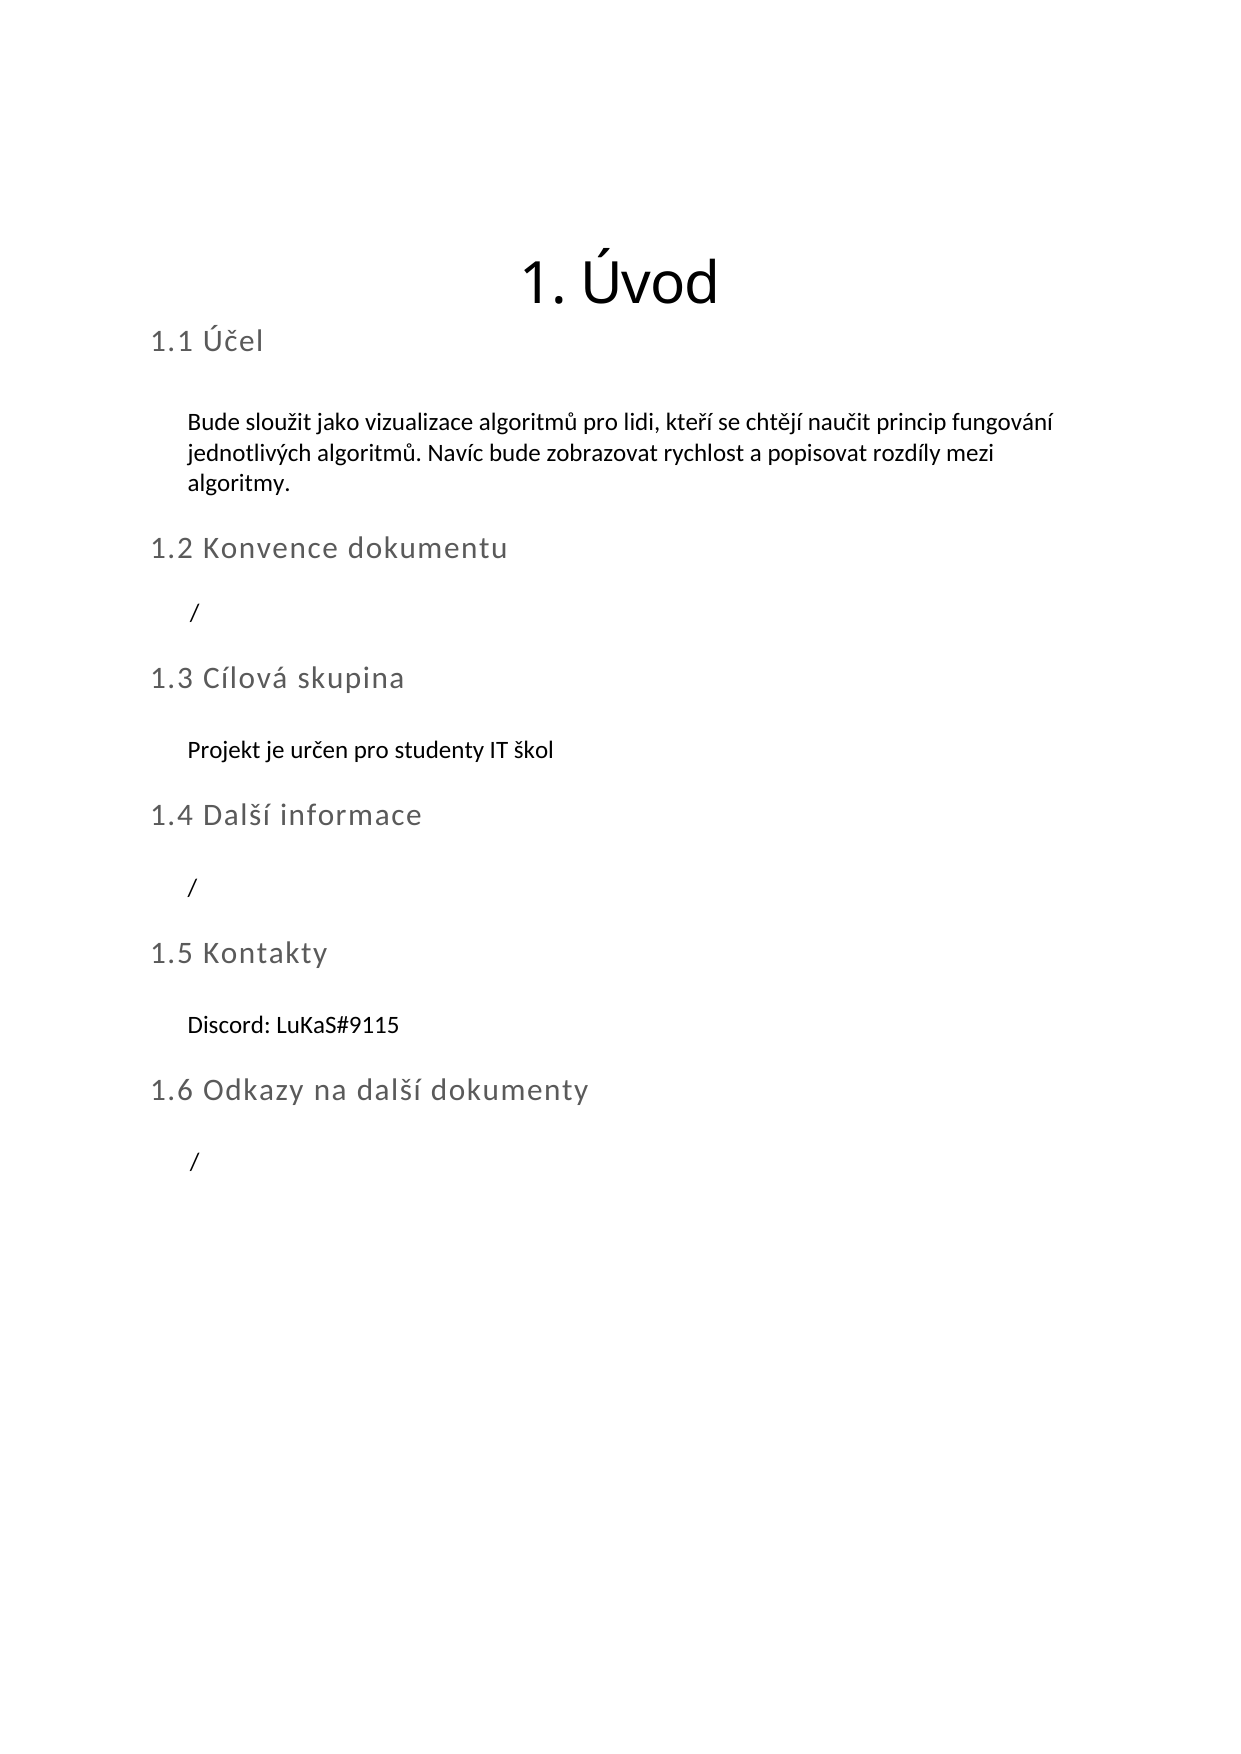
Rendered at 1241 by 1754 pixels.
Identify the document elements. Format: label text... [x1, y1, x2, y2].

text Discord: LuKaS#9115 [150, 1009, 1090, 1039]
text / [150, 872, 1090, 902]
title 1. Úvod [150, 242, 1090, 321]
text Projekt je určen pro studenty IT škol [150, 734, 1090, 765]
text / [150, 597, 1090, 628]
text / [150, 1146, 1090, 1177]
text 1.4 Další informace [150, 795, 1090, 833]
subtitle 1.1 Účel [150, 321, 1090, 359]
text Bude sloužit jako vizualizace algoritmů pro lidi, kteří se chtějí naučit princip fungování jednotlivých algoritmů. Navíc bude zobrazovat rychlost a popisovat rozdíly mezi algoritmy. [187, 406, 1090, 498]
text 1.5 Kontakty [150, 933, 1090, 971]
text 1.2 Konvence dokumentu [150, 528, 1090, 567]
text 1.6 Odkazy na další dokumenty [150, 1070, 1090, 1108]
text 1.3 Cílová skupina [150, 658, 1090, 696]
